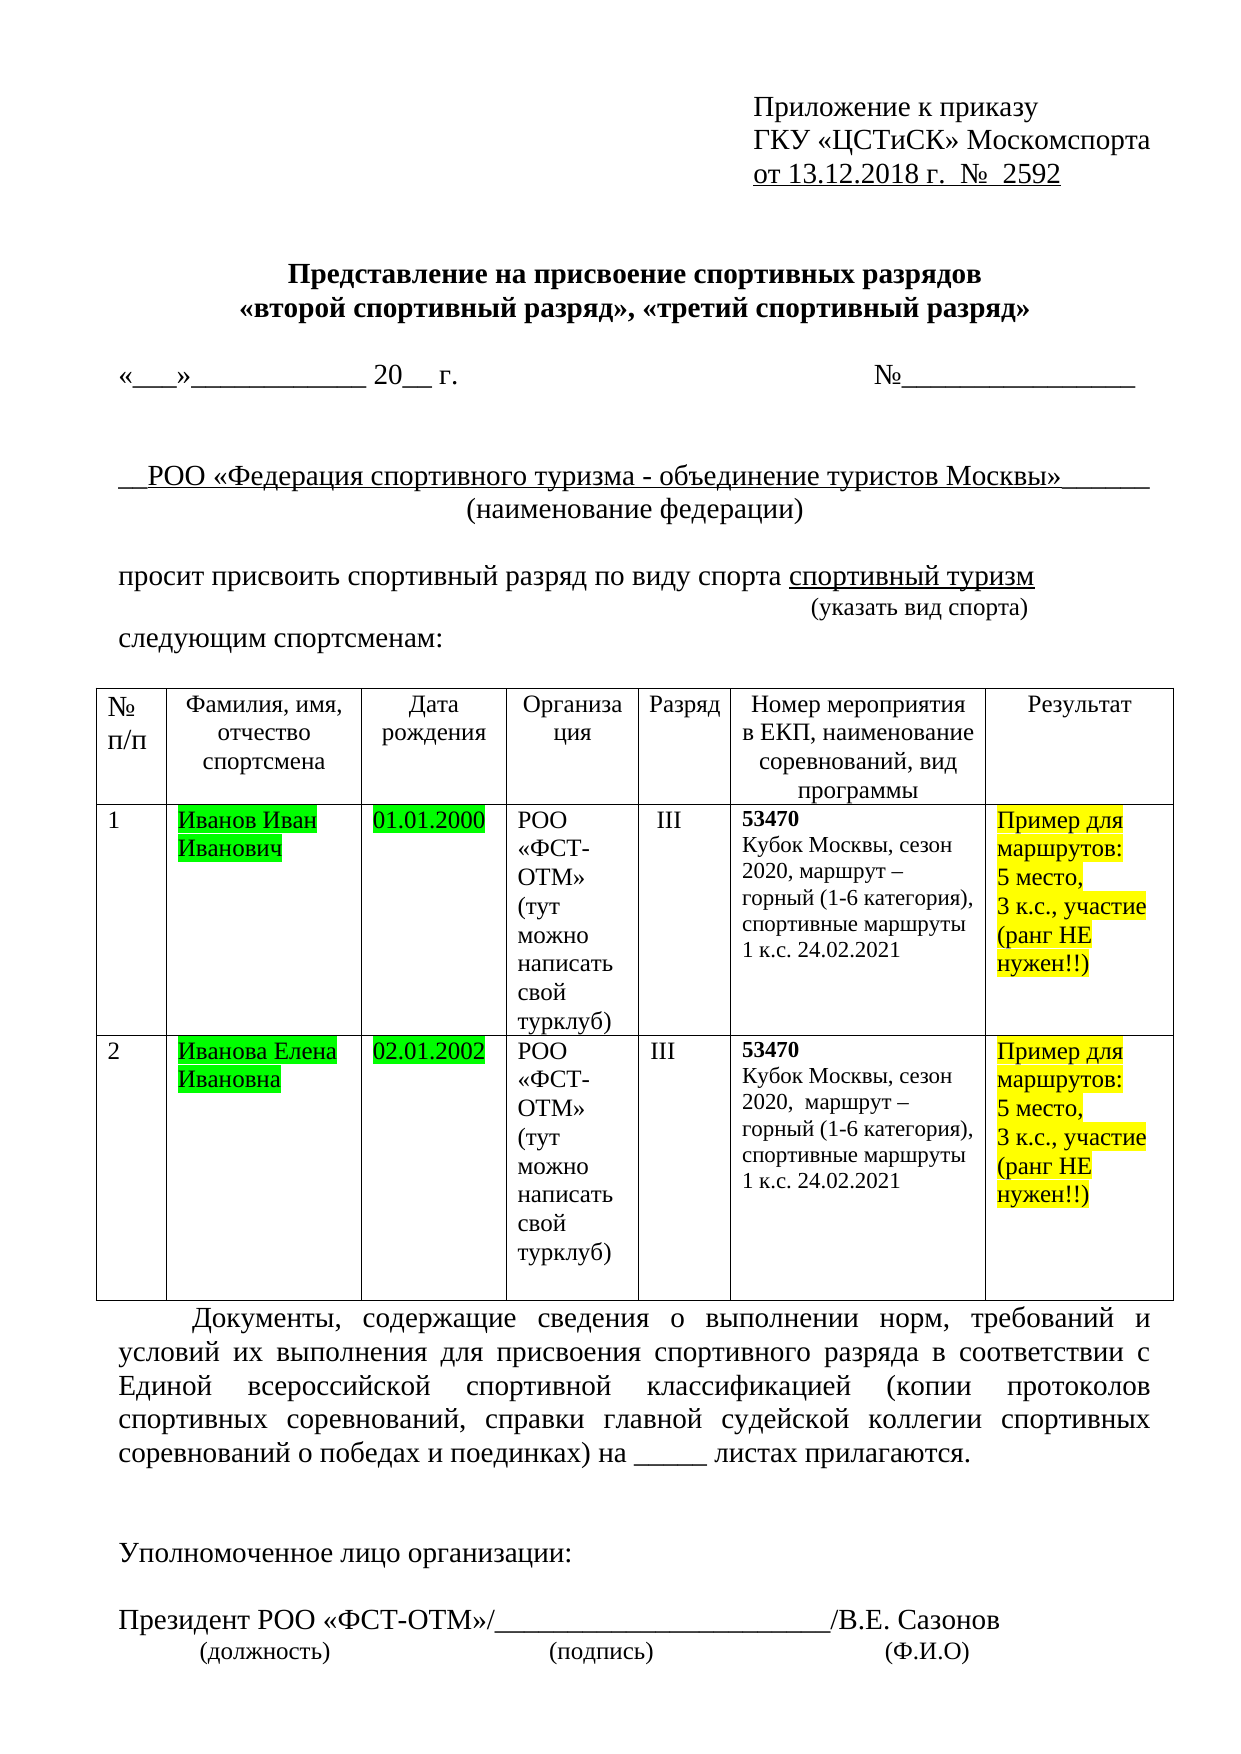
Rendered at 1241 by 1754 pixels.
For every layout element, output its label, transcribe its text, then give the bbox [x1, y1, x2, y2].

text просит присвоить спортивный разряд по виду спорта спортивный туризм [118, 558, 1152, 592]
table_cell 02.01.2002 [362, 1036, 506, 1299]
text ГКУ «ЦСТиСК» Москомспорта [118, 122, 1152, 156]
table_header Номер мероприятия в ЕКП, наименование соревнований, вид программы [731, 689, 985, 804]
table_cell РОО «ФСТ-ОТМ» (тут можно написать свой турклуб) [507, 805, 638, 1035]
text следующим спортсменам: [118, 621, 1152, 654]
table_cell РОО «ФСТ-ОТМ» (тут можно написать свой турклуб) [507, 1036, 638, 1299]
text Президент РОО «ФСТ-ОТМ»/_______________________/В.Е. Сазонов [118, 1602, 1152, 1636]
table_header Результат [986, 689, 1173, 804]
table_header Организация [507, 689, 638, 804]
table_header Фамилия, имя, отчество спортсмена [167, 689, 361, 804]
text «___»____________ 20__ г. №________________ [118, 357, 1152, 391]
table_cell 01.01.2000 [362, 805, 506, 1035]
text (наименование федерации) [118, 491, 1152, 525]
text Уполномоченное лицо организации: [118, 1535, 1152, 1569]
table_cell III [639, 1036, 730, 1299]
table_header № п/п [97, 689, 166, 804]
text (должность) (подпись) (Ф.И.О) [118, 1636, 1152, 1665]
text __РОО «Федерация спортивного туризма - объединение туристов Москвы»______ [118, 458, 1152, 491]
table_header Разряд [639, 689, 730, 804]
table_cell 53470 Кубок Москвы, сезон 2020, маршрут – горный (1-6 категория), спортивные маршруты 1 к.с. 24.02.2021 [731, 1036, 985, 1299]
text от 13.12.2018 г. № 2592 [118, 156, 1152, 189]
text Приложение к приказу [118, 89, 1152, 122]
table_cell 2 [97, 1036, 166, 1299]
table_cell Иванов Иван Иванович [167, 805, 361, 1035]
text Документы, содержащие сведения о выполнении норм, требований и условий их выполнения для присвоения спортивного разряда в соответствии с Единой всероссийской спортивной классификацией (копии протоколов спортивных соревнований, справки главной судейской коллегии спортивных соревнований о победах и поединках) на _____ листах прилагаются. [118, 1301, 1152, 1468]
table_cell 53470 Кубок Москвы, сезон 2020, маршрут – горный (1-6 категория), спортивные маршруты 1 к.с. 24.02.2021 [731, 805, 985, 1035]
table_cell Иванова Елена Ивановна [167, 1036, 361, 1299]
text (указать вид спорта) [118, 592, 1152, 621]
table_cell 1 [97, 805, 166, 1035]
table_cell III [639, 805, 730, 1035]
table_header Дата рождения [362, 689, 506, 804]
table_cell Пример для маршрутов: 5 место, 3 к.с., участие (ранг НЕ нужен!!) [986, 1036, 1173, 1299]
text «второй спортивный разряд», «третий спортивный разряд» [118, 290, 1152, 323]
table_cell Пример для маршрутов: 5 место, 3 к.с., участие (ранг НЕ нужен!!) [986, 805, 1173, 1035]
text Представление на присвоение спортивных разрядов [118, 256, 1152, 290]
